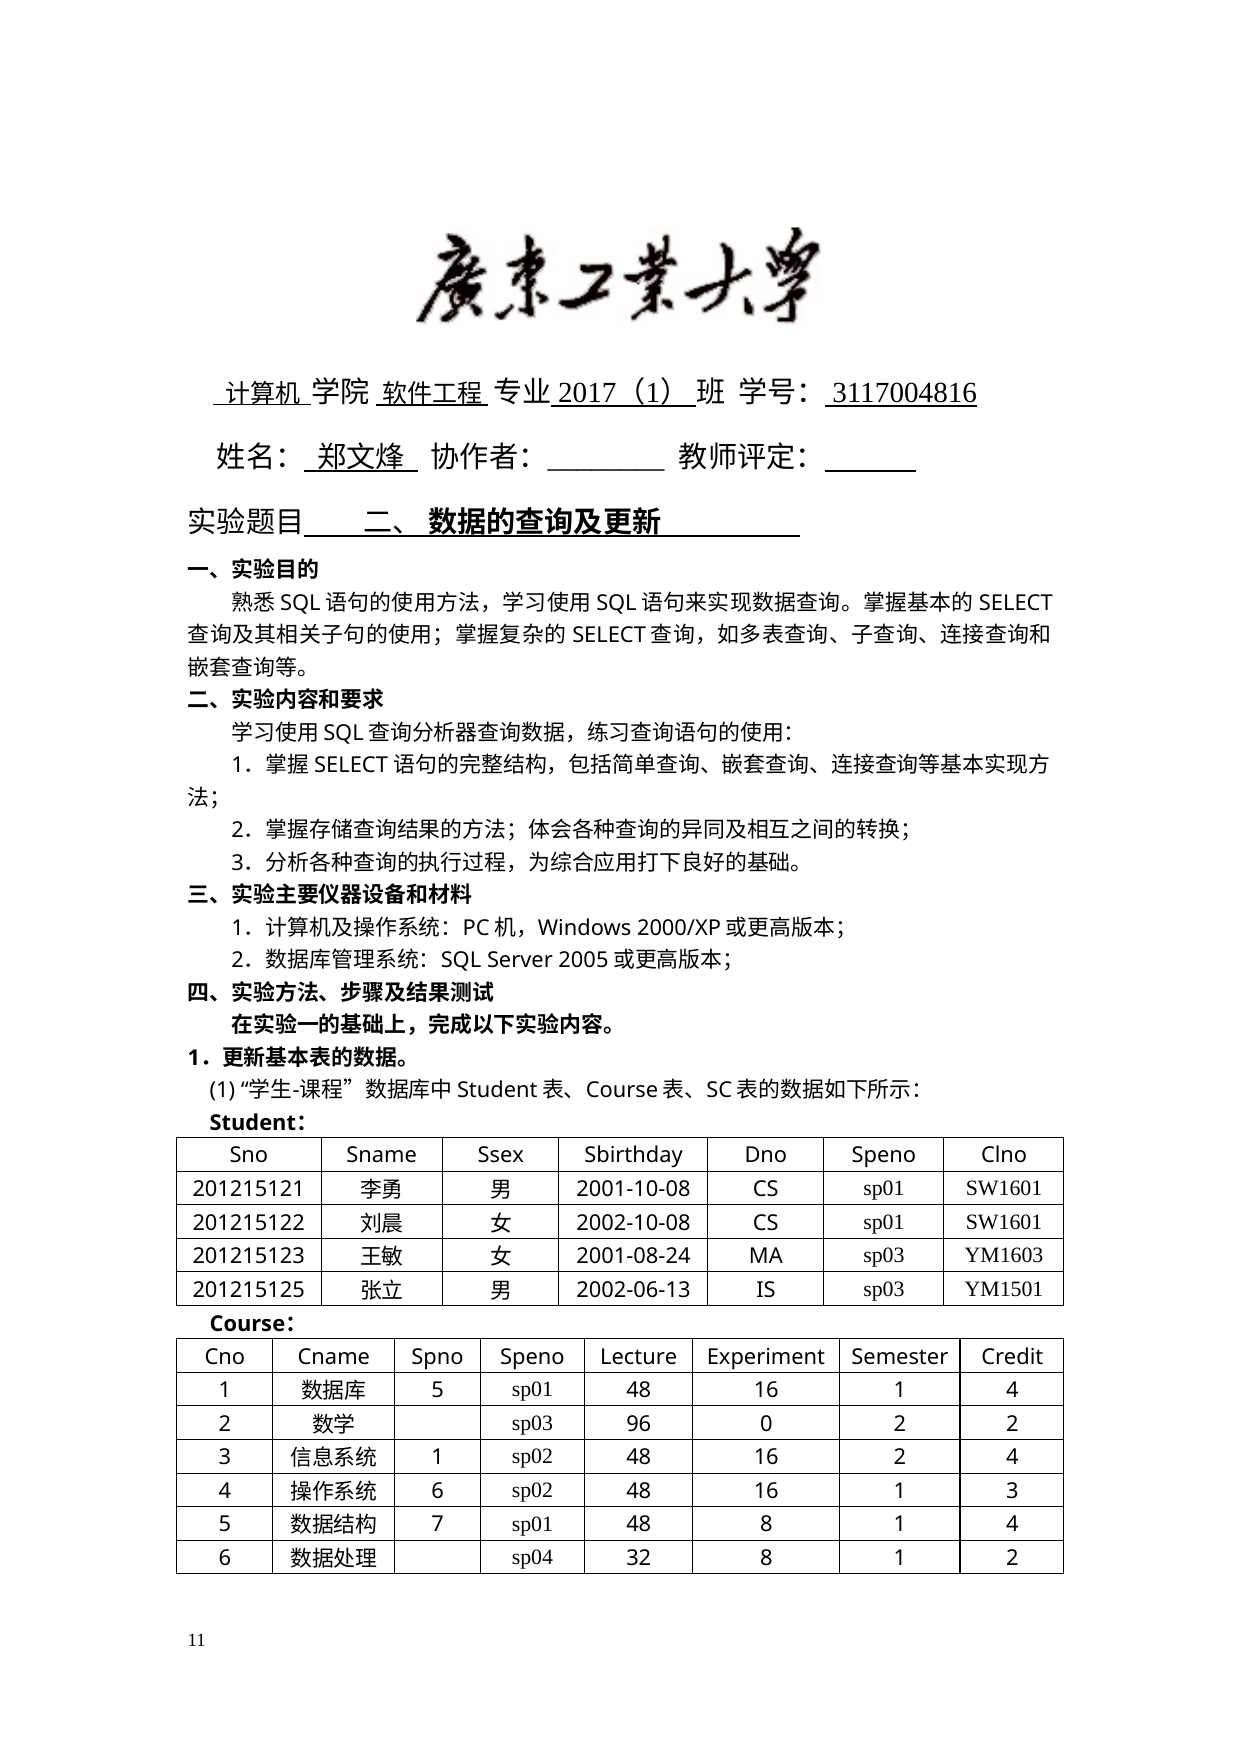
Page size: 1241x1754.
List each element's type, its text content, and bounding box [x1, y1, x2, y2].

table_cell 0 [693, 1406, 839, 1439]
text 学习使用SQL查询分析器查询数据，练习查询语句的使用： [187, 714, 1053, 747]
table_cell 48 [585, 1373, 692, 1405]
table_cell 8 [693, 1541, 839, 1573]
table_cell 4 [961, 1507, 1063, 1539]
table_cell 3 [961, 1474, 1063, 1506]
text 姓名： 郑文烽 协作者：________ 教师评定： [187, 422, 1053, 487]
text 2．数据库管理系统：SQL Server 2005或更高版本； [187, 942, 1053, 974]
text (1) “学生-课程”数据库中Student表、Course表、SC表的数据如下所示： [187, 1072, 1053, 1104]
text 熟悉SQL语句的使用方法，学习使用SQL语句来实现数据查询。掌握基本的SELECT查询及其相关子句的使用；掌握复杂的SELECT查询，如多表查询、子查询、连接查询和嵌套查询等。 [187, 584, 1053, 682]
table_header Lecture [585, 1339, 692, 1372]
table_cell 201215121 [177, 1172, 321, 1204]
table_cell IS [708, 1272, 823, 1305]
table_cell 2 [840, 1440, 959, 1472]
table_cell sp01 [481, 1507, 584, 1539]
table_cell 2001-08-24 [559, 1239, 707, 1271]
table_cell 4 [961, 1373, 1063, 1405]
table_header Sname [322, 1138, 442, 1171]
table_header Speno [481, 1339, 584, 1372]
table_cell 1 [840, 1507, 959, 1539]
table_cell YM1501 [944, 1272, 1063, 1305]
table_cell sp02 [481, 1474, 584, 1506]
table_cell 张立 [322, 1272, 442, 1305]
table_cell 5 [395, 1373, 480, 1405]
table_header Semester [840, 1339, 959, 1372]
text Course： [187, 1306, 1053, 1338]
text 一、实验目的 [187, 552, 1053, 584]
text 1．计算机及操作系统：PC机，Windows 2000/XP或更高版本； [187, 909, 1053, 942]
table_cell YM1603 [944, 1239, 1063, 1271]
table_cell 7 [395, 1507, 480, 1539]
table_cell 48 [585, 1507, 692, 1539]
table_cell 4 [961, 1440, 1063, 1472]
table_header Spno [395, 1339, 480, 1372]
table_cell 2 [961, 1541, 1063, 1573]
text 计算机 学院 软件工程 专业 2017（1） 班 学号： 3117004816 [187, 357, 1053, 422]
table_header Sno [177, 1138, 321, 1171]
table_cell 8 [693, 1507, 839, 1539]
table_cell [395, 1541, 480, 1573]
text 在实验一的基础上，完成以下实验内容。 [187, 1007, 1053, 1039]
table_cell 6 [395, 1474, 480, 1506]
table_cell 48 [585, 1440, 692, 1472]
table_cell [395, 1406, 480, 1439]
table_header Experiment [693, 1339, 839, 1372]
table_cell 2 [961, 1406, 1063, 1439]
table_cell 女 [443, 1239, 558, 1271]
table_cell 数据库 [273, 1373, 394, 1405]
table_cell 201215125 [177, 1272, 321, 1305]
table_cell 2002-10-08 [559, 1205, 707, 1238]
table_cell 16 [693, 1373, 839, 1405]
table_header Clno [944, 1138, 1063, 1171]
text Student： [187, 1104, 1053, 1137]
table_header Dno [708, 1138, 823, 1171]
table_cell CS [708, 1172, 823, 1204]
text 1．更新基本表的数据。 [187, 1039, 1053, 1072]
table_cell 信息系统 [273, 1440, 394, 1472]
table_cell MA [708, 1239, 823, 1271]
text 三、实验主要仪器设备和材料 [187, 877, 1053, 909]
table_cell 操作系统 [273, 1474, 394, 1506]
table_cell 数据处理 [273, 1541, 394, 1573]
text 二、实验内容和要求 [187, 682, 1053, 714]
picture [415, 227, 825, 328]
table_cell 2 [840, 1406, 959, 1439]
table_cell 1 [177, 1373, 272, 1405]
table_header Sbirthday [559, 1138, 707, 1171]
table_cell 2001-10-08 [559, 1172, 707, 1204]
table_cell 201215122 [177, 1205, 321, 1238]
table_header Ssex [443, 1138, 558, 1171]
table_cell 2002-06-13 [559, 1272, 707, 1305]
table_cell 男 [443, 1272, 558, 1305]
table_header Credit [961, 1339, 1063, 1372]
table_cell 6 [177, 1541, 272, 1573]
table_cell 201215123 [177, 1239, 321, 1271]
table_header Cno [177, 1339, 272, 1372]
table_cell 男 [443, 1172, 558, 1204]
text 实验题目 二、 数据的查询及更新 [187, 487, 1053, 552]
table_cell 1 [395, 1440, 480, 1472]
table_cell 李勇 [322, 1172, 442, 1204]
table_cell sp04 [481, 1541, 584, 1573]
table_cell 刘晨 [322, 1205, 442, 1238]
table_cell 32 [585, 1541, 692, 1573]
table_cell 1 [840, 1373, 959, 1405]
table_cell 5 [177, 1507, 272, 1539]
table_cell 王敏 [322, 1239, 442, 1271]
table_header Speno [824, 1138, 943, 1171]
text 3．分析各种查询的执行过程，为综合应用打下良好的基础。 [187, 844, 1053, 877]
table_cell 4 [177, 1474, 272, 1506]
table_cell 1 [840, 1474, 959, 1506]
table_cell sp01 [824, 1172, 943, 1204]
table_cell 16 [693, 1474, 839, 1506]
text 2．掌握存储查询结果的方法；体会各种查询的异同及相互之间的转换； [187, 812, 1053, 844]
table_cell sp03 [481, 1406, 584, 1439]
table_cell 数据结构 [273, 1507, 394, 1539]
table_cell 16 [693, 1440, 839, 1472]
table_cell sp03 [824, 1272, 943, 1305]
table_cell 女 [443, 1205, 558, 1238]
table_cell sp01 [481, 1373, 584, 1405]
table_cell SW1601 [944, 1172, 1063, 1204]
table_cell 数学 [273, 1406, 394, 1439]
table_cell sp02 [481, 1440, 584, 1472]
table_cell SW1601 [944, 1205, 1063, 1238]
text 1．掌握SELECT 语句的完整结构，包括简单查询、嵌套查询、连接查询等基本实现方法； [187, 747, 1053, 812]
table_cell sp01 [824, 1205, 943, 1238]
table_cell sp03 [824, 1239, 943, 1271]
text 四、实验方法、步骤及结果测试 [187, 974, 1053, 1007]
table_cell 3 [177, 1440, 272, 1472]
table_cell 48 [585, 1474, 692, 1506]
table_cell 1 [840, 1541, 959, 1573]
table_cell CS [708, 1205, 823, 1238]
table_cell 96 [585, 1406, 692, 1439]
table_cell 2 [177, 1406, 272, 1439]
table_header Cname [273, 1339, 394, 1372]
